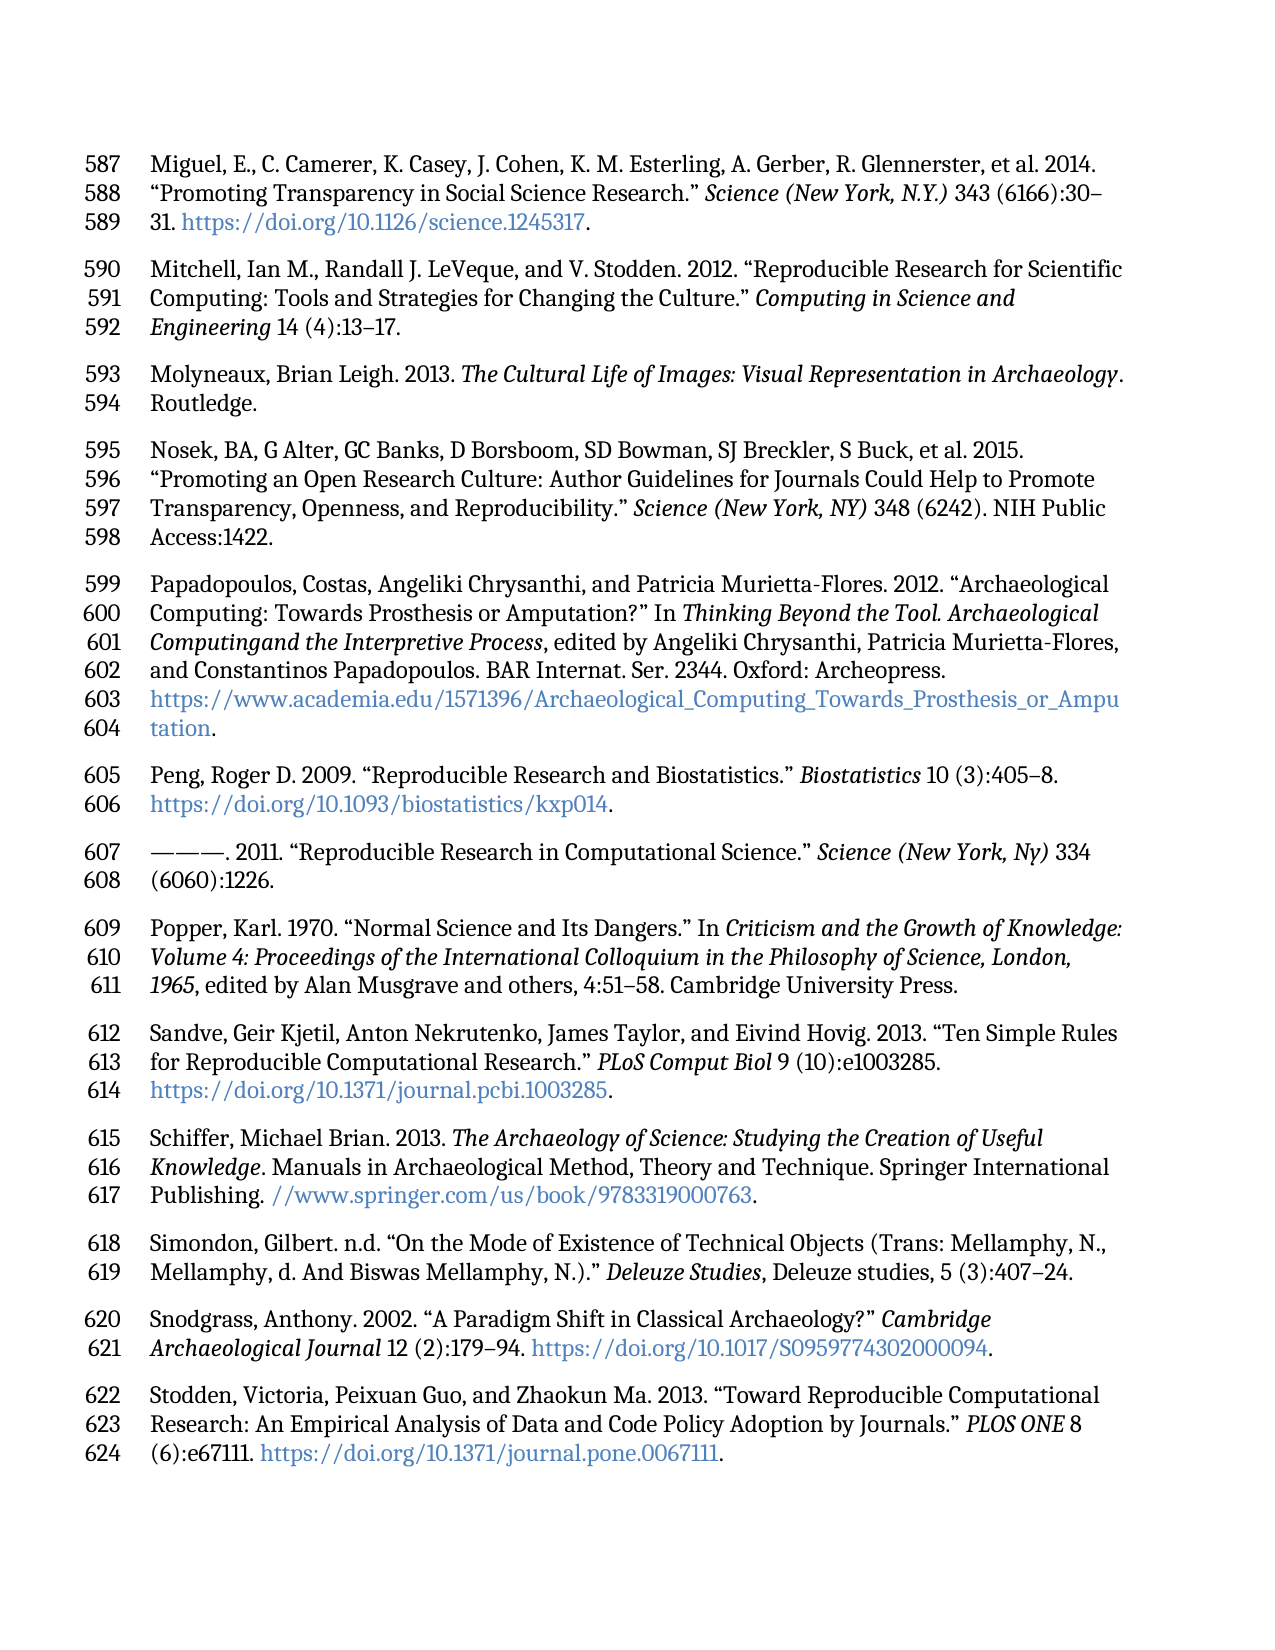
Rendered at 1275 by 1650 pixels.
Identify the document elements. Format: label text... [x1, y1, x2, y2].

text Popper, Karl. 1970. “Normal Science and Its Dangers.” In Criticism and the Growth of Knowledge: Volume 4: Proceedings of the International Colloquium in the Philosophy of Science, London, 1965, edited by Alan Musgrave and others, 4:51–58. Cambridge University Press. [150, 914, 1125, 1000]
text Peng, Roger D. 2009. “Reproducible Research and Biostatistics.” Biostatistics 10 (3):405–8. https://doi.org/10.1093/biostatistics/kxp014. [150, 761, 1125, 819]
text Papadopoulos, Costas, Angeliki Chrysanthi, and Patricia Murietta-Flores. 2012. “Archaeological Computing: Towards Prosthesis or Amputation?” In Thinking Beyond the Tool. Archaeological Computingand the Interpretive Process, edited by Angeliki Chrysanthi, Patricia Murietta-Flores, and Constantinos Papadopoulos. BAR Internat. Ser. 2344. Oxford: Archeopress. https://www.academia.edu/1571396/Archaeological_Computing_Towards_Prosthesis_or_Amputation. [150, 570, 1125, 742]
text Mitchell, Ian M., Randall J. LeVeque, and V. Stodden. 2012. “Reproducible Research for Scientific Computing: Tools and Strategies for Changing the Culture.” Computing in Science and Engineering 14 (4):13–17. [150, 255, 1125, 341]
text Miguel, E., C. Camerer, K. Casey, J. Cohen, K. M. Esterling, A. Gerber, R. Glennerster, et al. 2014. “Promoting Transparency in Social Science Research.” Science (New York, N.Y.) 343 (6166):30–31. https://doi.org/10.1126/science.1245317. [150, 150, 1125, 236]
text Molyneaux, Brian Leigh. 2013. The Cultural Life of Images: Visual Representation in Archaeology. Routledge. [150, 360, 1125, 417]
text ———. 2011. “Reproducible Research in Computational Science.” Science (New York, Ny) 334 (6060):1226. [150, 837, 1125, 895]
text Simondon, Gilbert. n.d. “On the Mode of Existence of Technical Objects (Trans: Mellamphy, N., Mellamphy, d. And Biswas Mellamphy, N.).” Deleuze Studies, Deleuze studies, 5 (3):407–24. [150, 1229, 1125, 1286]
text Stodden, Victoria, Peixuan Guo, and Zhaokun Ma. 2013. “Toward Reproducible Computational Research: An Empirical Analysis of Data and Code Policy Adoption by Journals.” PLOS ONE 8 (6):e67111. https://doi.org/10.1371/journal.pone.0067111. [150, 1381, 1125, 1467]
text Schiffer, Michael Brian. 2013. The Archaeology of Science: Studying the Creation of Useful Knowledge. Manuals in Archaeological Method, Theory and Technique. Springer International Publishing. //www.springer.com/us/book/9783319000763. [150, 1124, 1125, 1210]
text Nosek, BA, G Alter, GC Banks, D Borsboom, SD Bowman, SJ Breckler, S Buck, et al. 2015. “Promoting an Open Research Culture: Author Guidelines for Journals Could Help to Promote Transparency, Openness, and Reproducibility.” Science (New York, NY) 348 (6242). NIH Public Access:1422. [150, 436, 1125, 551]
text Snodgrass, Anthony. 2002. “A Paradigm Shift in Classical Archaeology?” Cambridge Archaeological Journal 12 (2):179–94. https://doi.org/10.1017/S0959774302000094. [150, 1305, 1125, 1362]
text Sandve, Geir Kjetil, Anton Nekrutenko, James Taylor, and Eivind Hovig. 2013. “Ten Simple Rules for Reproducible Computational Research.” PLoS Comput Biol 9 (10):e1003285. https://doi.org/10.1371/journal.pcbi.1003285. [150, 1019, 1125, 1105]
